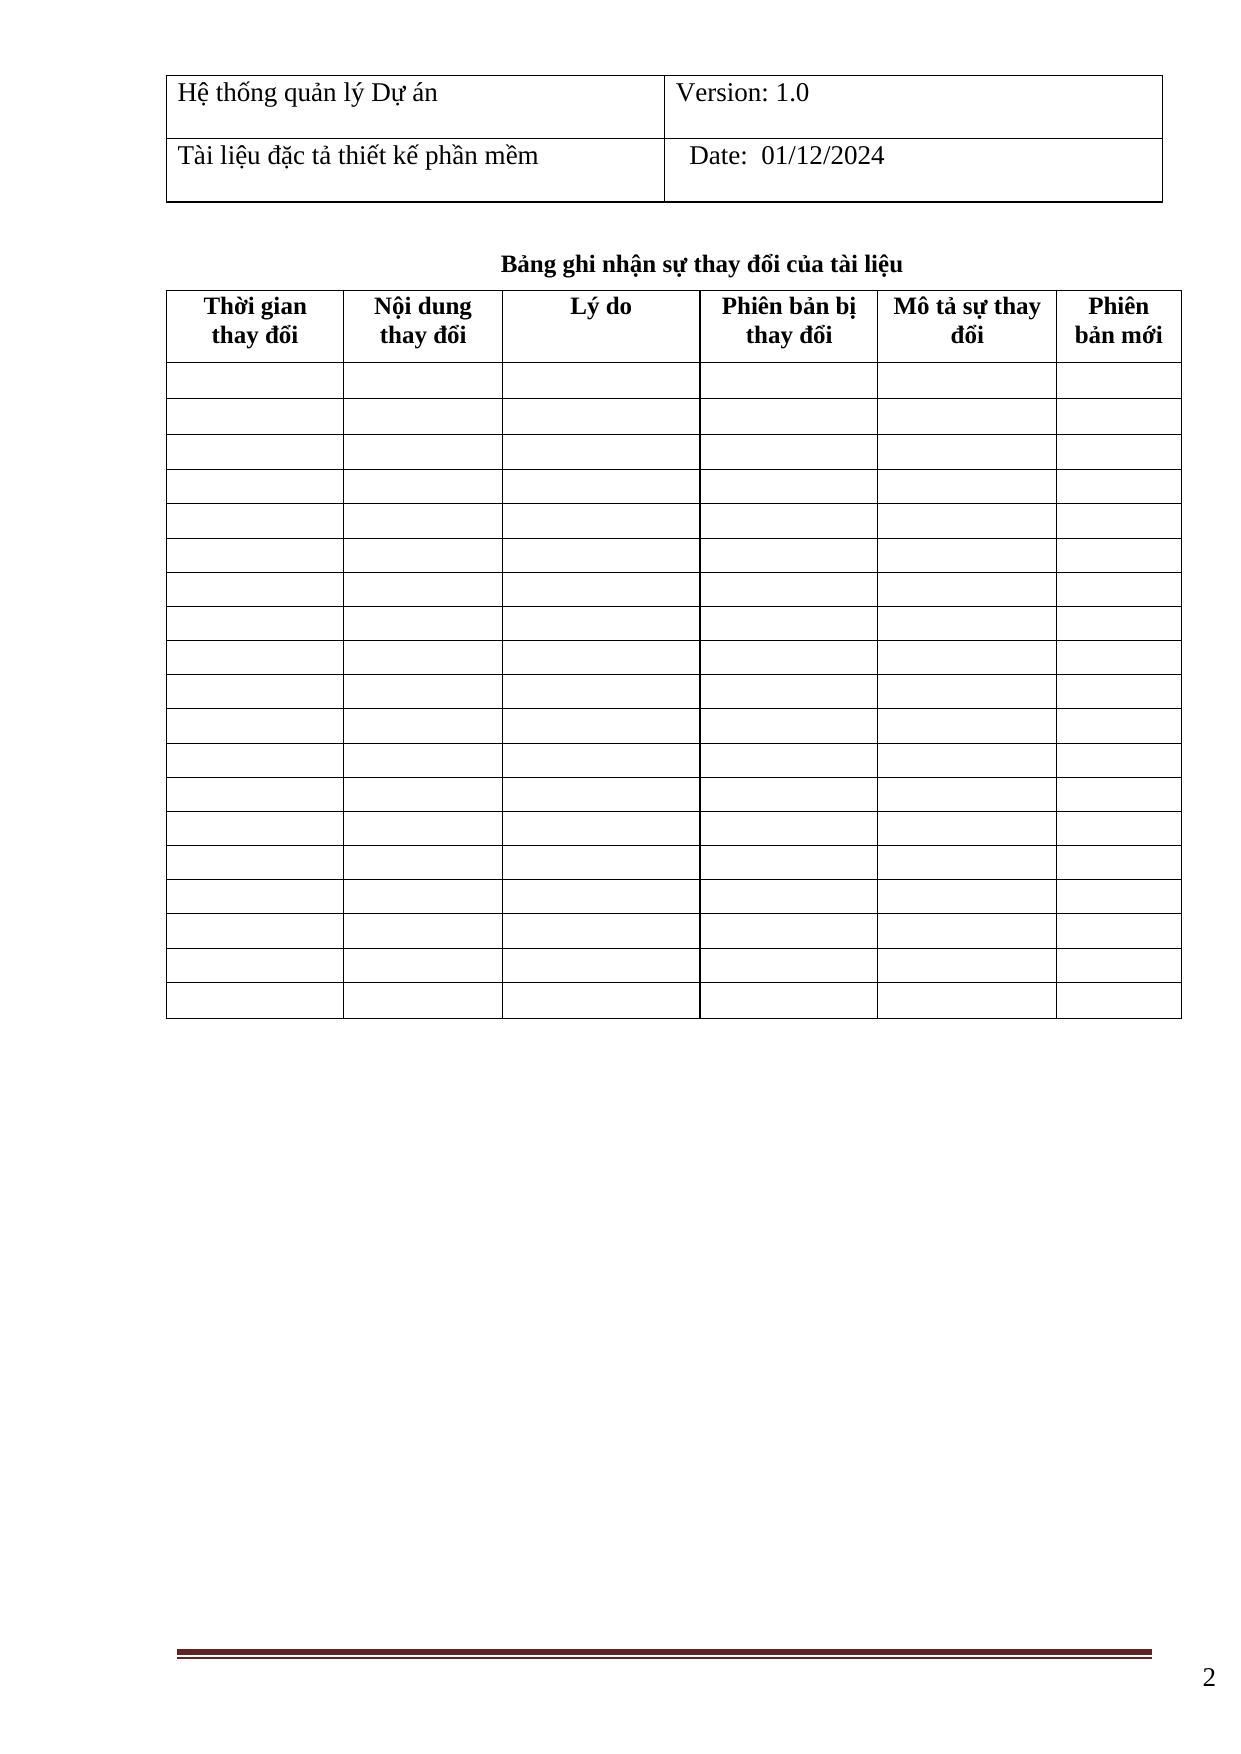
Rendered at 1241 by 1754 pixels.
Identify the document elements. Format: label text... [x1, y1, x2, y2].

table_cell [344, 914, 502, 947]
table_cell [878, 880, 1056, 913]
table_cell [1057, 812, 1181, 845]
table_cell [503, 675, 699, 708]
table_cell [344, 744, 502, 777]
table_cell [1057, 504, 1181, 537]
table_cell [503, 363, 699, 398]
table_cell [167, 675, 343, 708]
table_cell [878, 539, 1056, 572]
table_cell [701, 709, 877, 742]
table_cell [344, 470, 502, 503]
table_cell [701, 744, 877, 777]
table_cell [344, 983, 502, 1017]
table_cell [1057, 744, 1181, 777]
table_cell [701, 641, 877, 674]
table_cell [503, 880, 699, 913]
table_cell [1057, 435, 1181, 469]
table_cell [503, 949, 699, 982]
table_cell [1057, 539, 1181, 572]
table_cell [344, 846, 502, 879]
table_cell [878, 675, 1056, 708]
table_cell [878, 812, 1056, 845]
table_cell [878, 641, 1056, 674]
table_cell [344, 709, 502, 742]
table_cell [167, 880, 343, 913]
table_cell [167, 744, 343, 777]
table_cell [167, 846, 343, 879]
table_cell [701, 880, 877, 913]
table_cell [701, 949, 877, 982]
table_cell [167, 504, 343, 537]
table_cell [503, 641, 699, 674]
table_cell [1057, 363, 1181, 398]
table_cell [1057, 607, 1181, 640]
table_header Phiên bản mới [1057, 291, 1181, 362]
table_cell [878, 399, 1056, 433]
table_cell [167, 949, 343, 982]
table_cell [878, 914, 1056, 947]
table_cell [1057, 675, 1181, 708]
table_header Lý do [503, 291, 699, 362]
table_cell [878, 363, 1056, 398]
text Bảng ghi nhận sự thay đổi của tài liệu [177, 249, 1152, 278]
table_cell [503, 709, 699, 742]
table_cell [344, 399, 502, 433]
table_cell [701, 399, 877, 433]
table_cell [878, 744, 1056, 777]
table_cell [701, 914, 877, 947]
table_cell [1057, 399, 1181, 433]
table_cell [701, 435, 877, 469]
table_cell [344, 641, 502, 674]
table_cell [503, 607, 699, 640]
table_cell [503, 470, 699, 503]
table_cell [1057, 709, 1181, 742]
table_cell [878, 778, 1056, 811]
table_cell [1057, 949, 1181, 982]
table_cell [701, 675, 877, 708]
table_cell [167, 470, 343, 503]
table_cell [878, 949, 1056, 982]
table_cell [701, 363, 877, 398]
table_cell [878, 470, 1056, 503]
table_cell [701, 846, 877, 879]
table_cell [878, 504, 1056, 537]
table_cell [167, 539, 343, 572]
table_cell [167, 399, 343, 433]
table_cell [503, 504, 699, 537]
table_cell [344, 435, 502, 469]
table_cell [878, 709, 1056, 742]
table_cell [701, 778, 877, 811]
table_cell [344, 675, 502, 708]
table_cell [344, 504, 502, 537]
table_cell [1057, 470, 1181, 503]
table_cell [344, 778, 502, 811]
table_cell [1057, 880, 1181, 913]
table_cell [878, 435, 1056, 469]
table_header Phiên bản bị thay đổi [701, 291, 877, 362]
table_cell [503, 812, 699, 845]
table_cell [503, 539, 699, 572]
table_cell [344, 363, 502, 398]
table_cell [167, 573, 343, 606]
table_cell [503, 914, 699, 947]
table_cell [701, 504, 877, 537]
table_cell [503, 399, 699, 433]
table_cell [701, 812, 877, 845]
table_cell [701, 573, 877, 606]
table_cell [503, 983, 699, 1017]
table_cell [167, 778, 343, 811]
table_cell [344, 539, 502, 572]
table_cell [167, 607, 343, 640]
table_cell [503, 573, 699, 606]
table_cell [878, 607, 1056, 640]
table_header Nội dung thay đổi [344, 291, 502, 362]
table_cell [344, 812, 502, 845]
table_cell [701, 539, 877, 572]
table_cell [167, 914, 343, 947]
table_cell [167, 983, 343, 1017]
table_cell [503, 846, 699, 879]
table_cell [1057, 573, 1181, 606]
table_cell [344, 607, 502, 640]
table_cell [1057, 846, 1181, 879]
table_cell [167, 641, 343, 674]
table_header Mô tả sự thay đổi [878, 291, 1056, 362]
table_cell [701, 607, 877, 640]
table_cell [1057, 914, 1181, 947]
table_cell [701, 983, 877, 1017]
table_cell [878, 983, 1056, 1017]
table_cell [167, 435, 343, 469]
table_cell [167, 709, 343, 742]
table_cell [878, 846, 1056, 879]
table_cell [503, 778, 699, 811]
table_cell [1057, 778, 1181, 811]
table_cell [503, 435, 699, 469]
table_cell [1057, 983, 1181, 1017]
table_cell [344, 573, 502, 606]
table_cell [344, 880, 502, 913]
table_cell [344, 949, 502, 982]
table_cell [167, 363, 343, 398]
table_cell [503, 744, 699, 777]
table_cell [1057, 641, 1181, 674]
table_cell [878, 573, 1056, 606]
table_cell [167, 812, 343, 845]
table_header Thời gian thay đổi [167, 291, 343, 362]
table_cell [701, 470, 877, 503]
